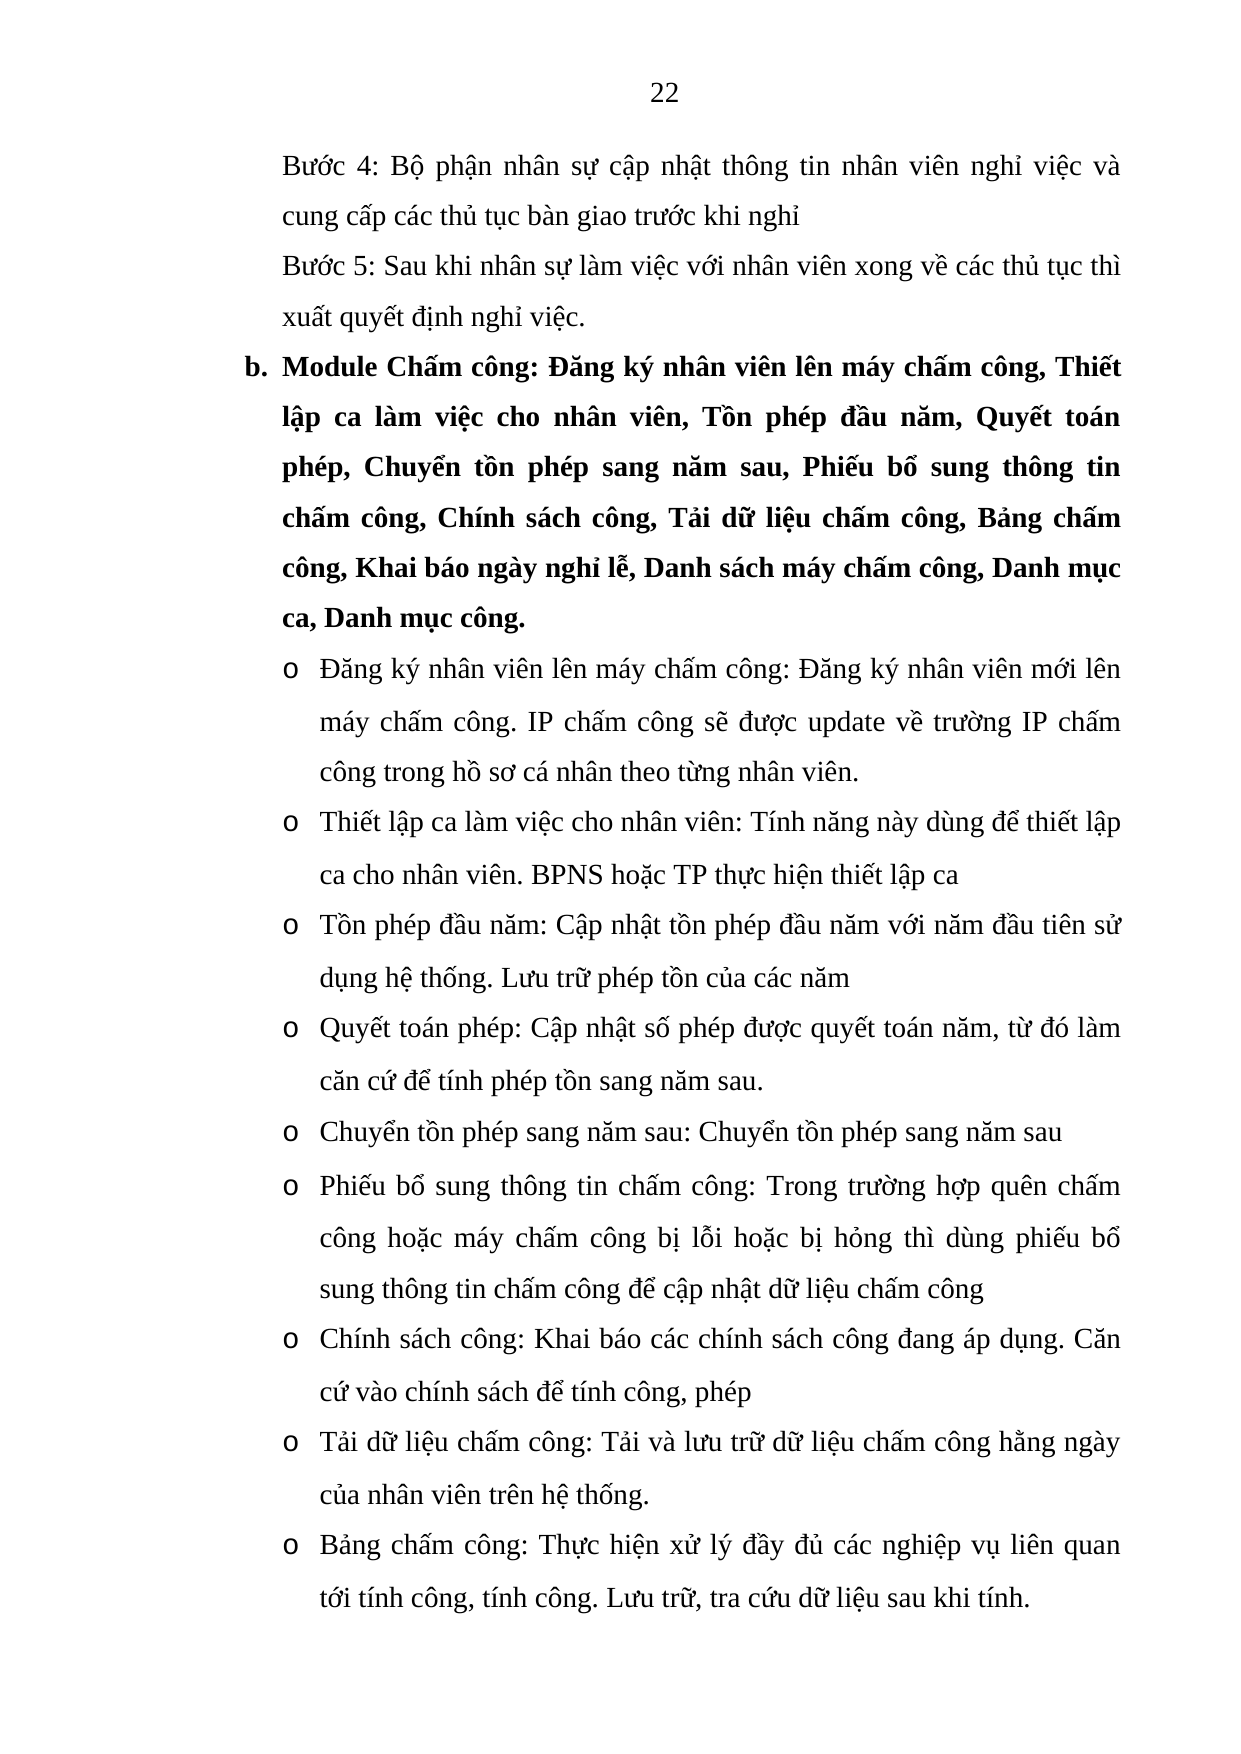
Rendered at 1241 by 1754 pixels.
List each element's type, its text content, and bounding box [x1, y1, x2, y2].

list Tải dữ liệu chấm công: Tải và lưu trữ dữ liệu chấm công hằng ngày của nhân viên trên hệ thống. [282, 1424, 1122, 1511]
list Đăng ký nhân viên lên máy chấm công: Đăng ký nhân viên mới lên máy chấm công. IP chấm công sẽ được update về trường IP chấm công trong hồ sơ cá nhân theo từng nhân viên. [282, 651, 1122, 787]
list Chuyển tồn phép sang năm sau: Chuyển tồn phép sang năm sau [282, 1114, 1122, 1150]
list Phiếu bổ sung thông tin chấm công: Trong trường hợp quên chấm công hoặc máy chấm công bị lỗi hoặc bị hỏng thì dùng phiếu bổ sung thông tin chấm công để cập nhật dữ liệu chấm công [282, 1168, 1122, 1304]
list Bảng chấm công: Thực hiện xử lý đầy đủ các nghiệp vụ liên quan tới tính công, tính công. Lưu trữ, tra cứu dữ liệu sau khi tính. [282, 1527, 1122, 1614]
list Quyết toán phép: Cập nhật số phép được quyết toán năm, từ đó làm căn cứ để tính phép tồn sang năm sau. [282, 1011, 1122, 1097]
list Thiết lập ca làm việc cho nhân viên: Tính năng này dùng để thiết lập ca cho nhân viên. BPNS hoặc TP thực hiện thiết lập ca [282, 804, 1122, 891]
text Bước 5: Sau khi nhân sự làm việc với nhân viên xong về các thủ tục thì xuất quyết định nghỉ việc. [282, 248, 1122, 332]
list Module Chấm công: Đăng ký nhân viên lên máy chấm công, Thiết lập ca làm việc cho nhân viên, Tồn phép đầu năm, Quyết toán phép, Chuyển tồn phép sang năm sau, Phiếu bổ sung thông tin chấm công, Chính sách công, Tải dữ liệu chấm công, Bảng chấm công, Khai báo ngày nghỉ lễ, Danh sách máy chấm công, Danh mục ca, Danh mục công. [244, 349, 1122, 634]
list Tồn phép đầu năm: Cập nhật tồn phép đầu năm với năm đầu tiên sử dụng hệ thống. Lưu trữ phép tồn của các năm [282, 907, 1122, 994]
text Bước 4: Bộ phận nhân sự cập nhật thông tin nhân viên nghỉ việc và cung cấp các thủ tục bàn giao trước khi nghỉ [282, 148, 1122, 232]
list Chính sách công: Khai báo các chính sách công đang áp dụng. Căn cứ vào chính sách để tính công, phép [282, 1321, 1122, 1407]
